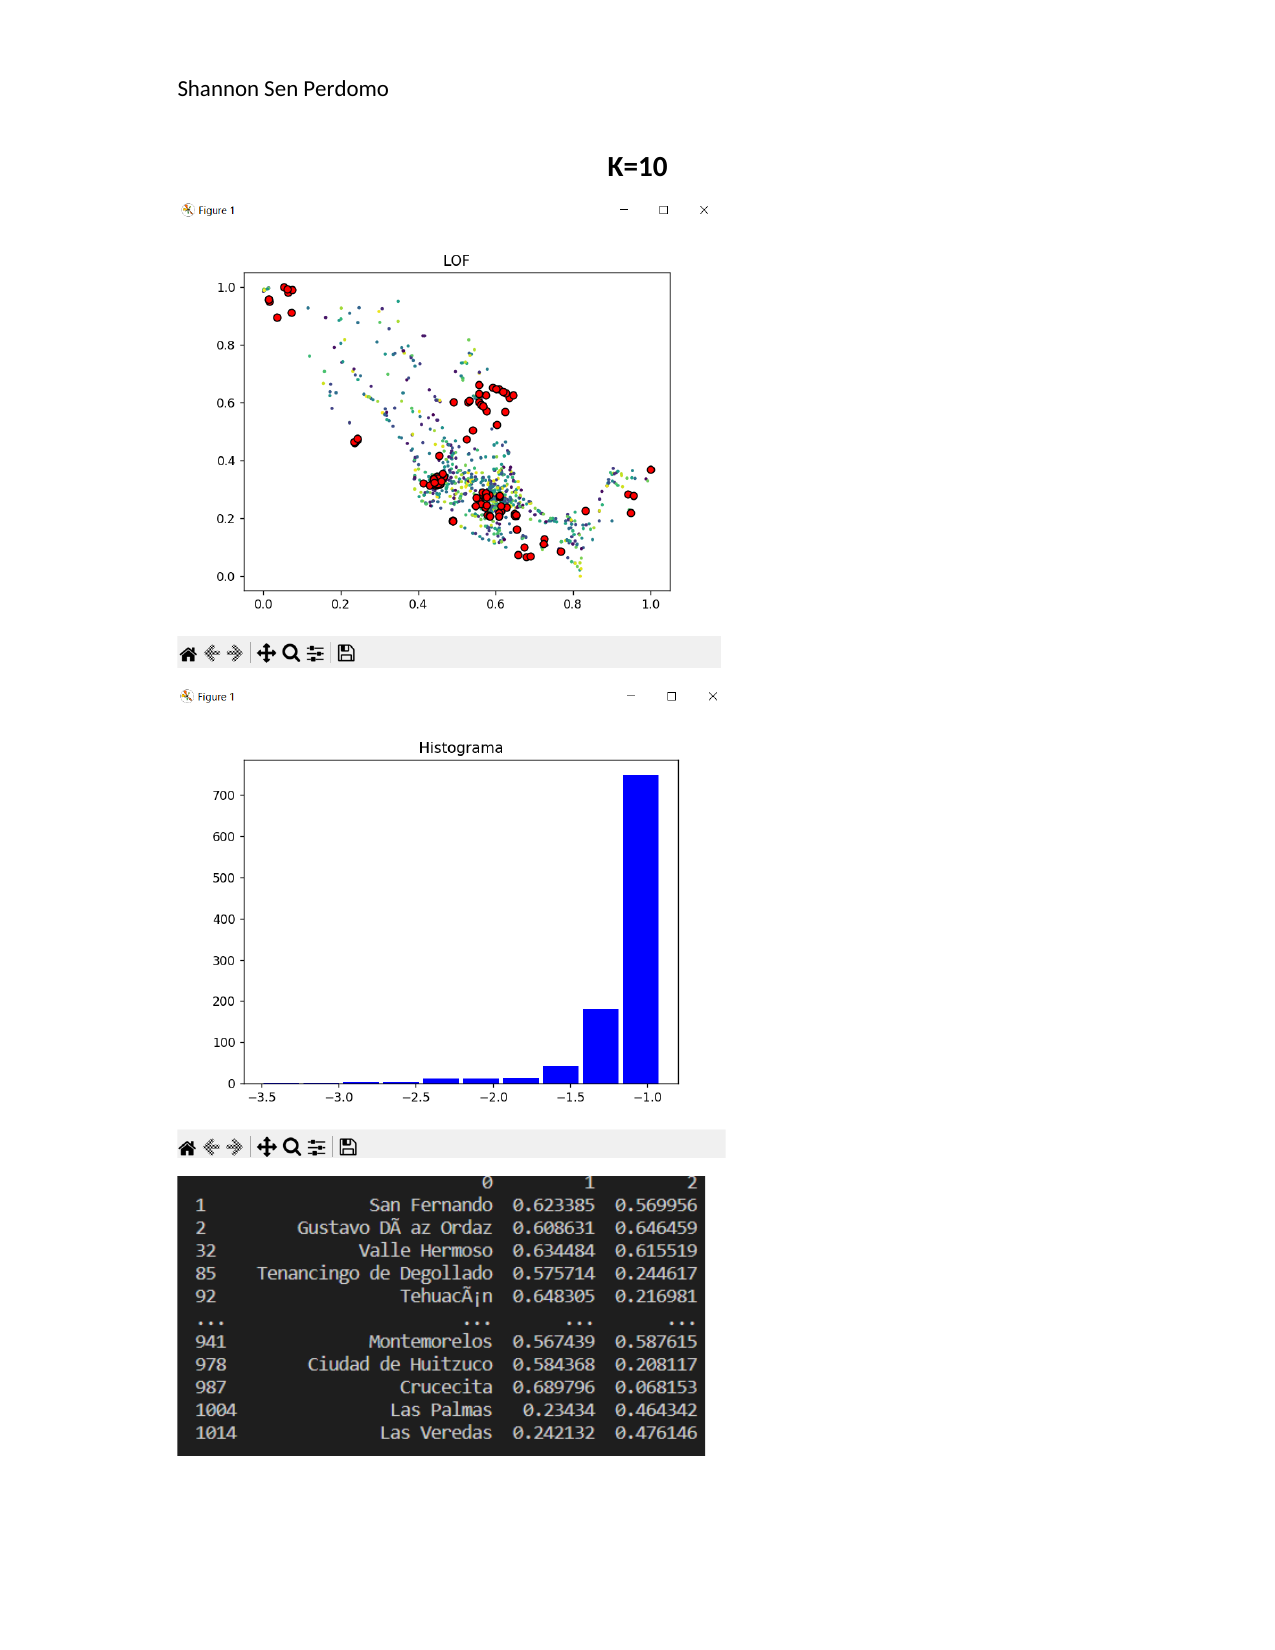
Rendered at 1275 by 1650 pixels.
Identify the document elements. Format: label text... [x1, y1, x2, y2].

text K=10 [177, 148, 1098, 183]
picture [177, 202, 721, 668]
picture [177, 1176, 706, 1456]
picture [177, 686, 726, 1158]
